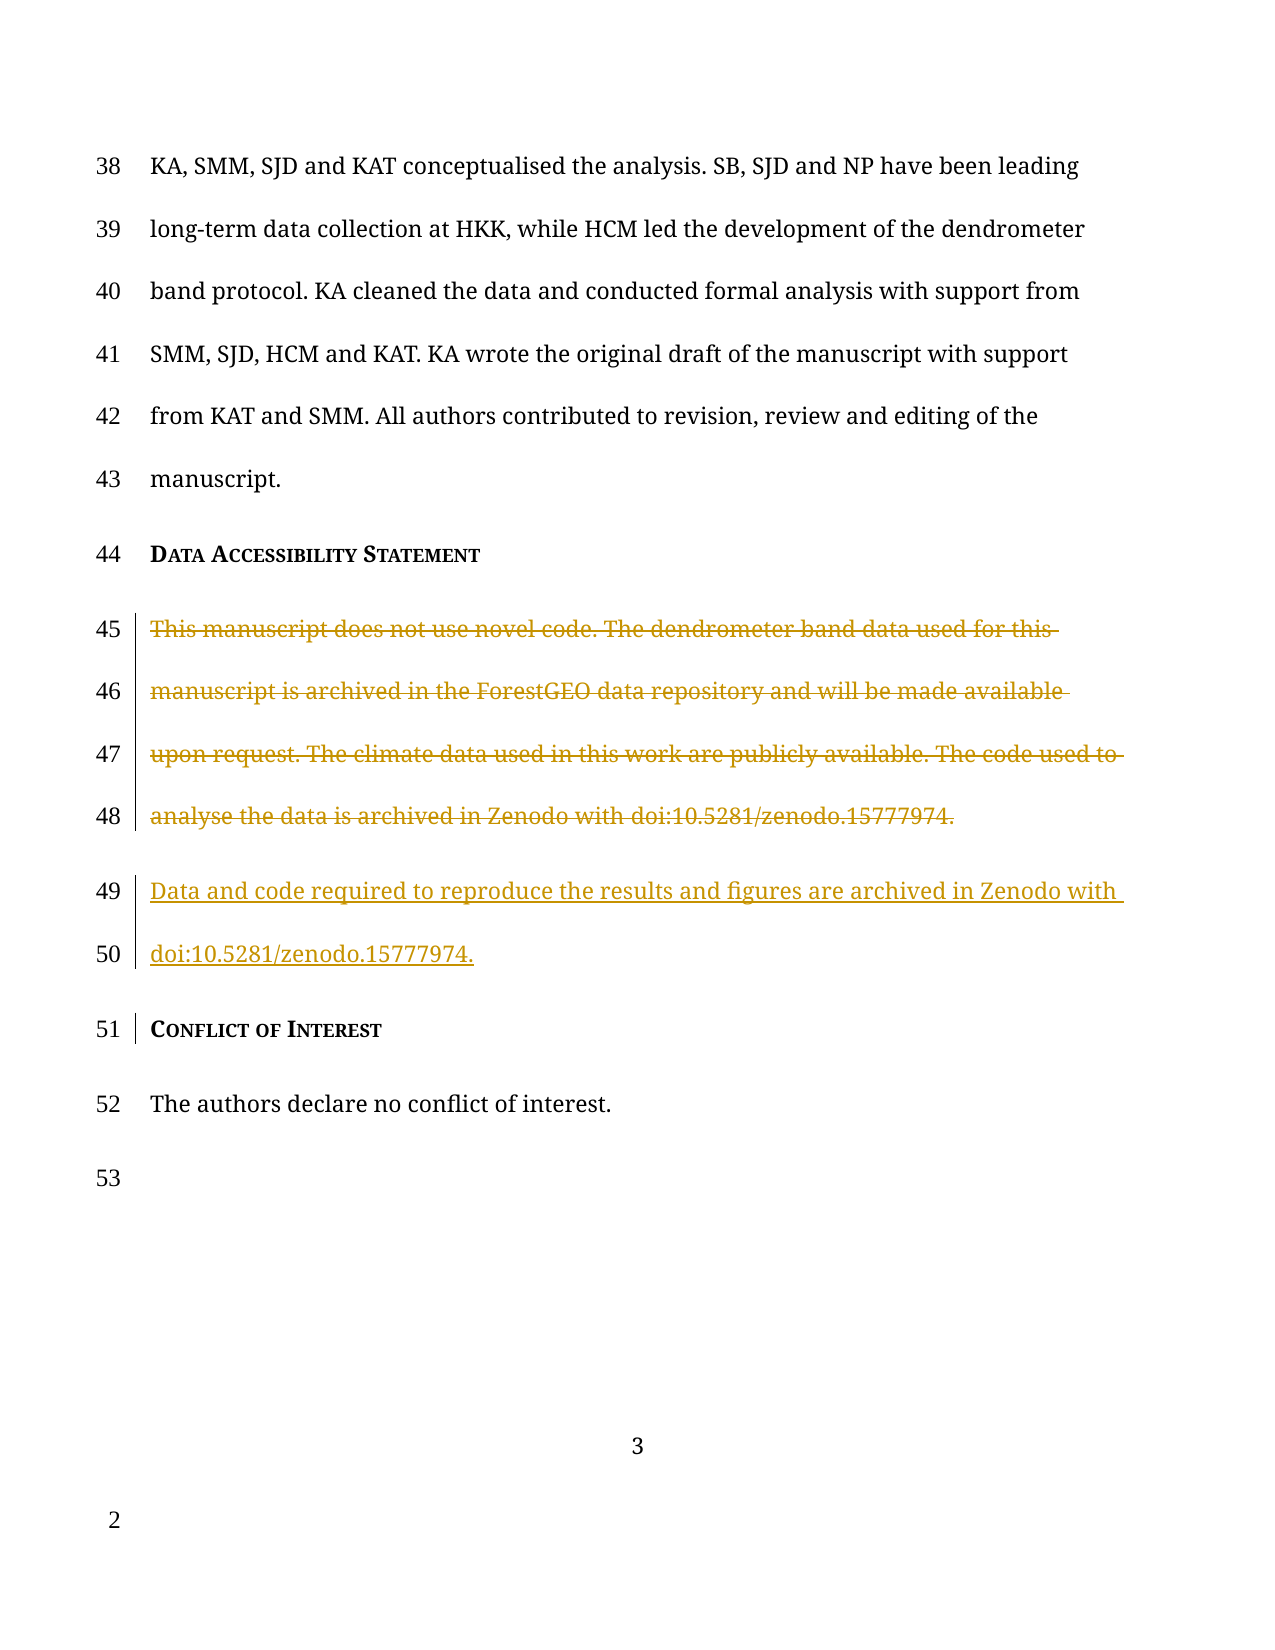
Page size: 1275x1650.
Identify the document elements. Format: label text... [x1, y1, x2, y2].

text The authors declare no conflict of interest. [150, 1088, 1125, 1119]
subtitle Conflict of Interest [150, 1013, 1125, 1044]
text KA, SMM, SJD and KAT conceptualised the analysis. SB, SJD and NP have been leading long-term data collection at HKK, while HCM led the development of the dendrometer band protocol. KA cleaned the data and conducted formal analysis with support from SMM, SJD, HCM and KAT. KA wrote the original draft of the manuscript with support from KAT and SMM. All authors contributed to revision, review and editing of the manuscript. [150, 150, 1125, 494]
subtitle Data Accessibility Statement [150, 538, 1125, 569]
